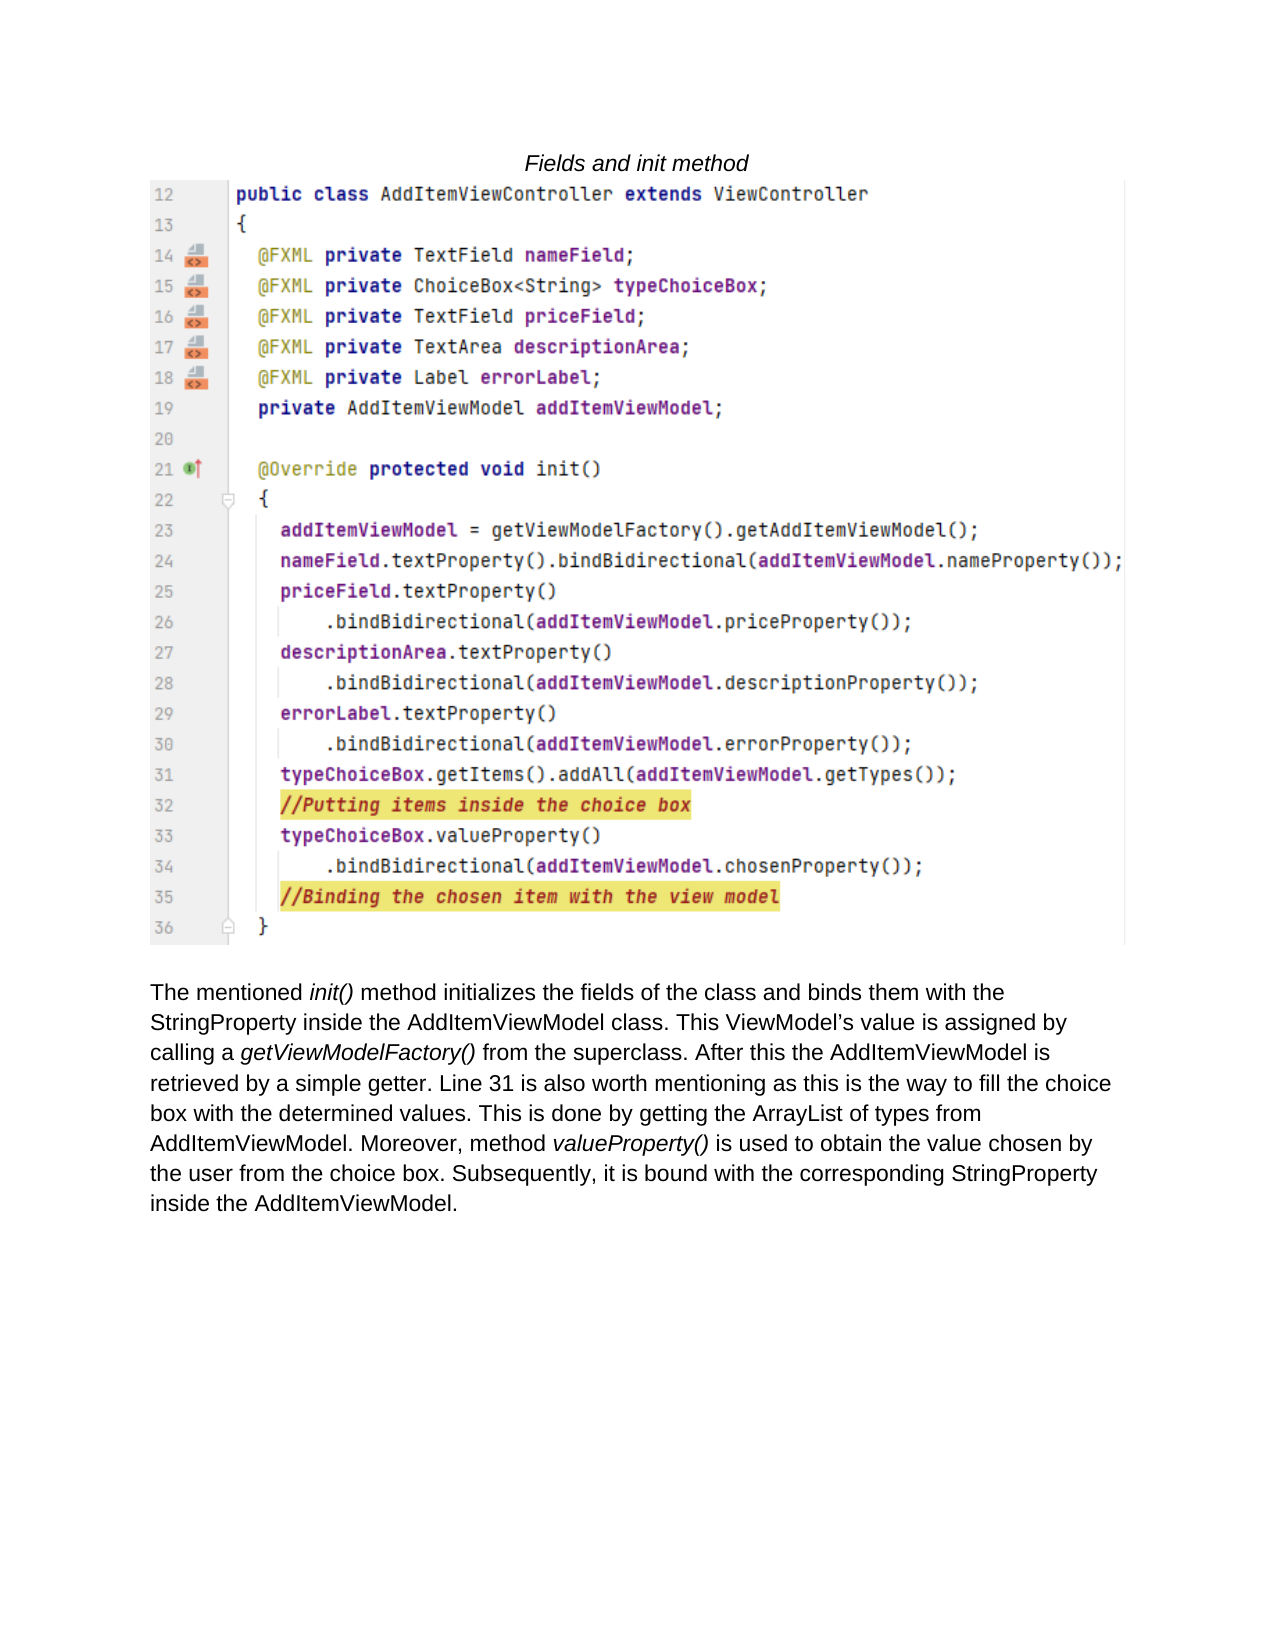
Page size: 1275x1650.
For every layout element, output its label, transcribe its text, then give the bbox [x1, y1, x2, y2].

text Fields and init method [150, 150, 1125, 176]
picture [150, 180, 1125, 945]
text The mentioned init() method initializes the fields of the class and binds them with the StringProperty inside the AddItemViewModel class. This ViewModel’s value is assigned by calling a getViewModelFactory() from the superclass. After this the AddItemViewModel is retrieved by a simple getter. Line 31 is also worth mentioning as this is the way to fill the choice box with the determined values. This is done by getting the ArrayList of types from AddItemViewModel. Moreover, method valueProperty() is used to obtain the value chosen by the user from the choice box. Subsequently, it is bound with the corresponding StringProperty inside the AddItemViewModel. [150, 945, 1125, 1247]
